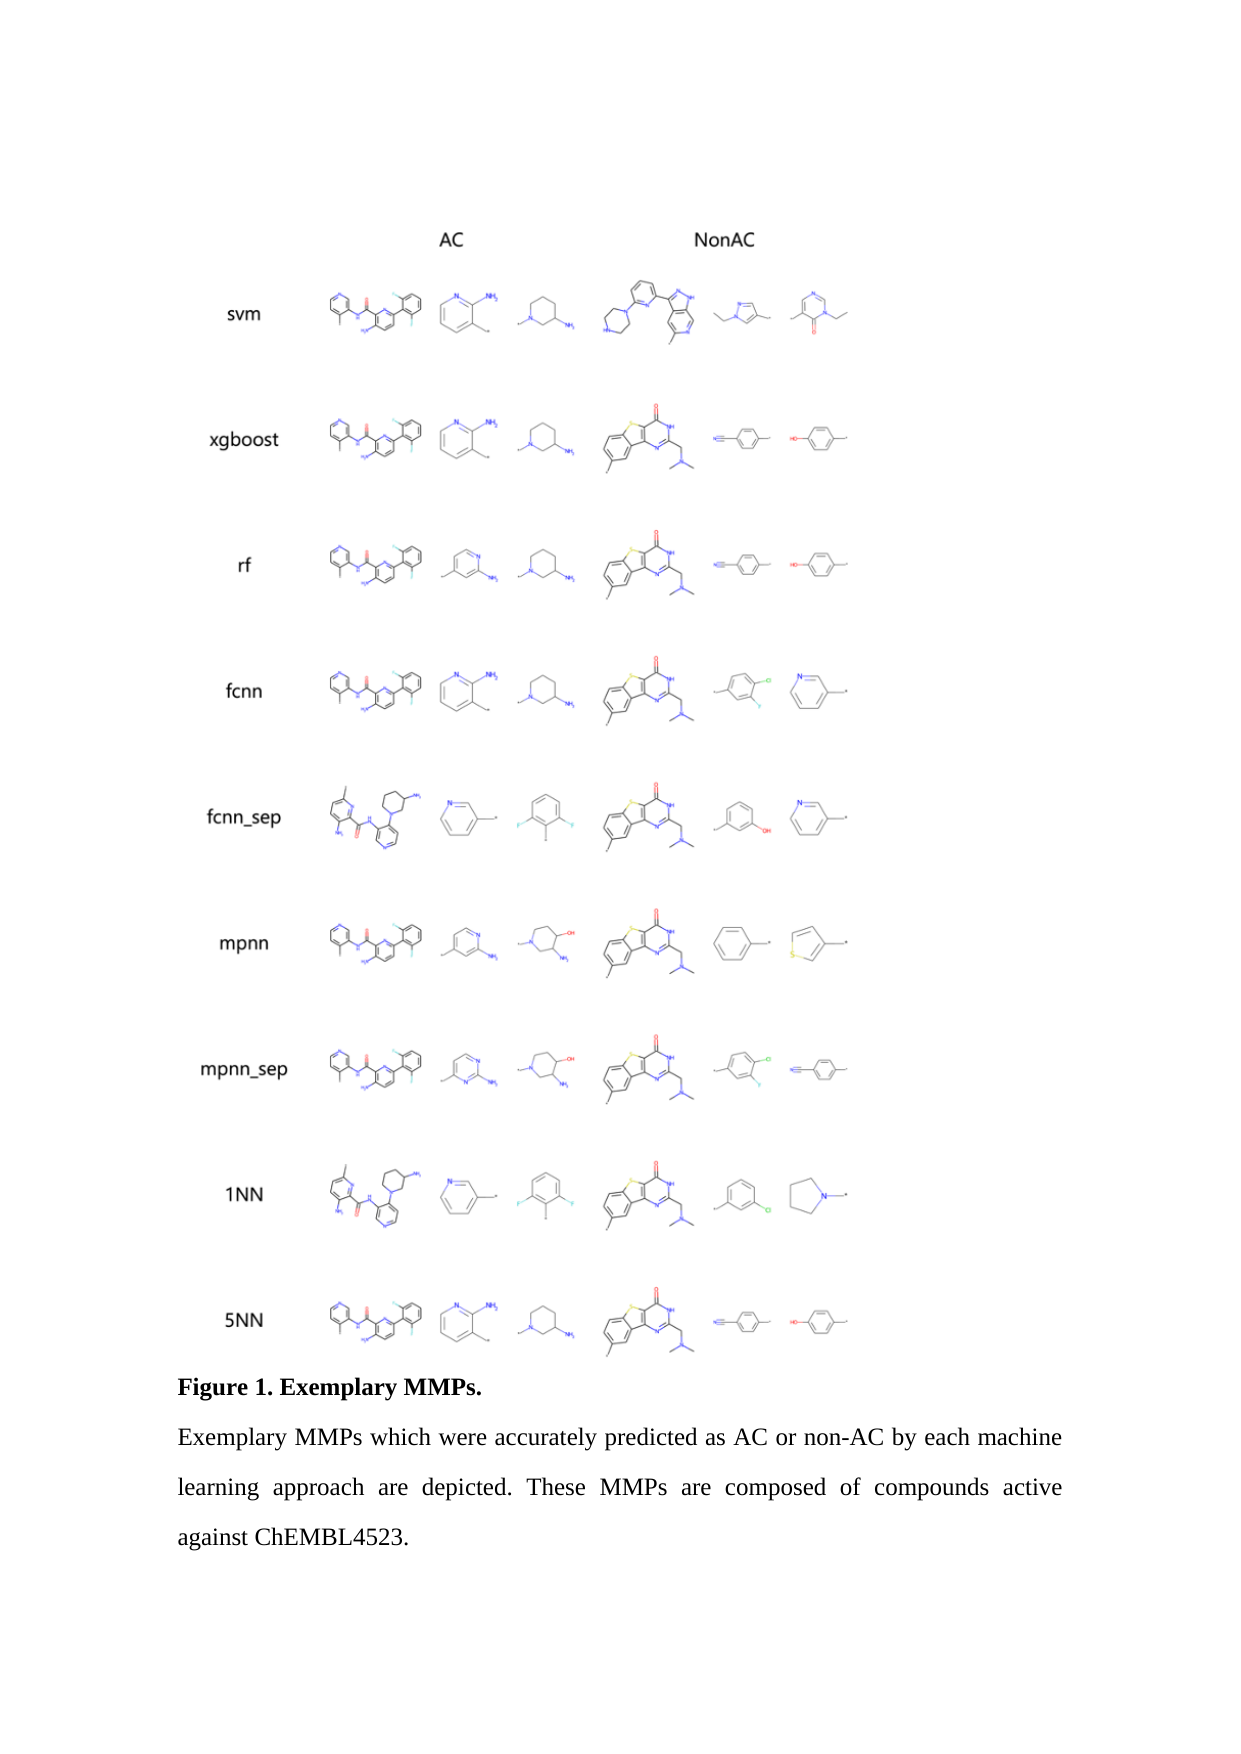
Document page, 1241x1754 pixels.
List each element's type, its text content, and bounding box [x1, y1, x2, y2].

picture [184, 222, 852, 1372]
text Exemplary MMPs which were accurately predicted as AC or non-AC by each machine learning approach are depicted. These MMPs are composed of compounds active against ChEMBL4523. [177, 1401, 1063, 1551]
